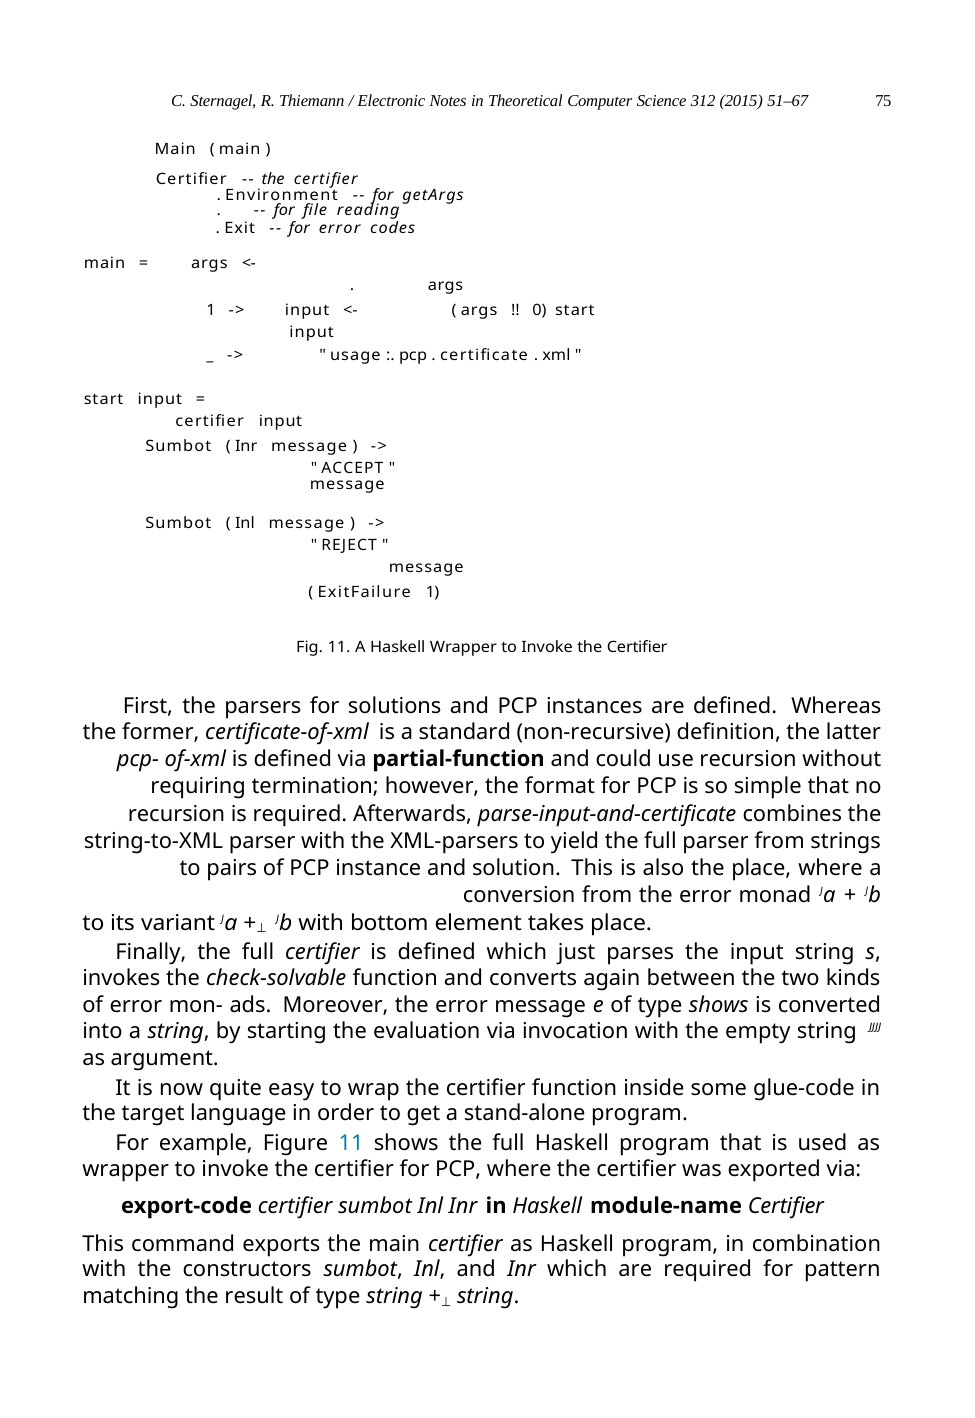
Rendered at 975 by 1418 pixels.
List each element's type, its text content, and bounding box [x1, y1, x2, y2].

text Certifier -- the certifier [83, 170, 914, 188]
text . Exit -- for error codes [83, 219, 914, 237]
text message [64, 556, 463, 577]
text Fig. 11. A Haskell Wrapper to Invoke the Certifier [72, 635, 891, 657]
text to its variant ja +⊥ jb with bottom element takes place. [82, 909, 914, 936]
text certifier input [124, 410, 914, 431]
text _ -> " usage :. pcp . certificate . xml " [206, 343, 914, 364]
text main = args <- [83, 252, 914, 273]
text It is now quite easy to wrap the certifier function inside some glue-code in the target language in order to get a stand-alone program. [82, 1073, 881, 1127]
text . -- for file reading [83, 204, 914, 219]
text . args [64, 274, 463, 295]
text . Environment -- for getArgs [373, 188, 914, 204]
text 1 -> input <- ( args !! 0) start input [206, 298, 612, 342]
text First, the parsers for solutions and PCP instances are defined. Whereas the former, certiﬁcate-of-xml is a standard (non-recursive) definition, the latter pcp- of-xml is defined via partial-function and could use recursion without requiring termination; however, the format for PCP is so simple that no recursion is required. Afterwards, parse-input-and-certiﬁcate combines the string-to-XML parser with the XML-parsers to yield the full parser from strings to pairs of PCP instance and solution. This is also the place, where a conversion from the error monad ja + jb [82, 692, 881, 909]
text Main ( main ) [83, 138, 914, 159]
text " REJECT " [186, 534, 914, 555]
text For example, Figure 11 shows the full Haskell program that is used as wrapper to invoke the certifier for PCP, where the certifier was exported via: [82, 1129, 881, 1183]
text " ACCEPT " [186, 456, 914, 478]
text Sumbot ( Inr message ) -> [145, 434, 914, 456]
text Sumbot ( Inl message ) -> [145, 512, 914, 533]
text . Environment -- for getArgs [83, 188, 376, 204]
text export-code certiﬁer sumbot Inl Inr in Haskell module-name Certiﬁer [121, 1190, 914, 1220]
text Finally, the full certiﬁer is defined which just parses the input string s, invokes the check-solvable function and converts again between the two kinds of error mon- ads. Moreover, the error message e of type shows is converted into a string, by starting the evaluation via invocation with the empty string jjjj as argument. [82, 938, 881, 1072]
text start input = [83, 387, 914, 409]
text ( ExitFailure 1) [217, 581, 914, 602]
text message [217, 479, 914, 493]
text This command exports the main certiﬁer as Haskell program, in combination with the constructors sumbot, Inl, and Inr which are required for pattern matching the result of type string +⊥ string. [82, 1229, 881, 1310]
